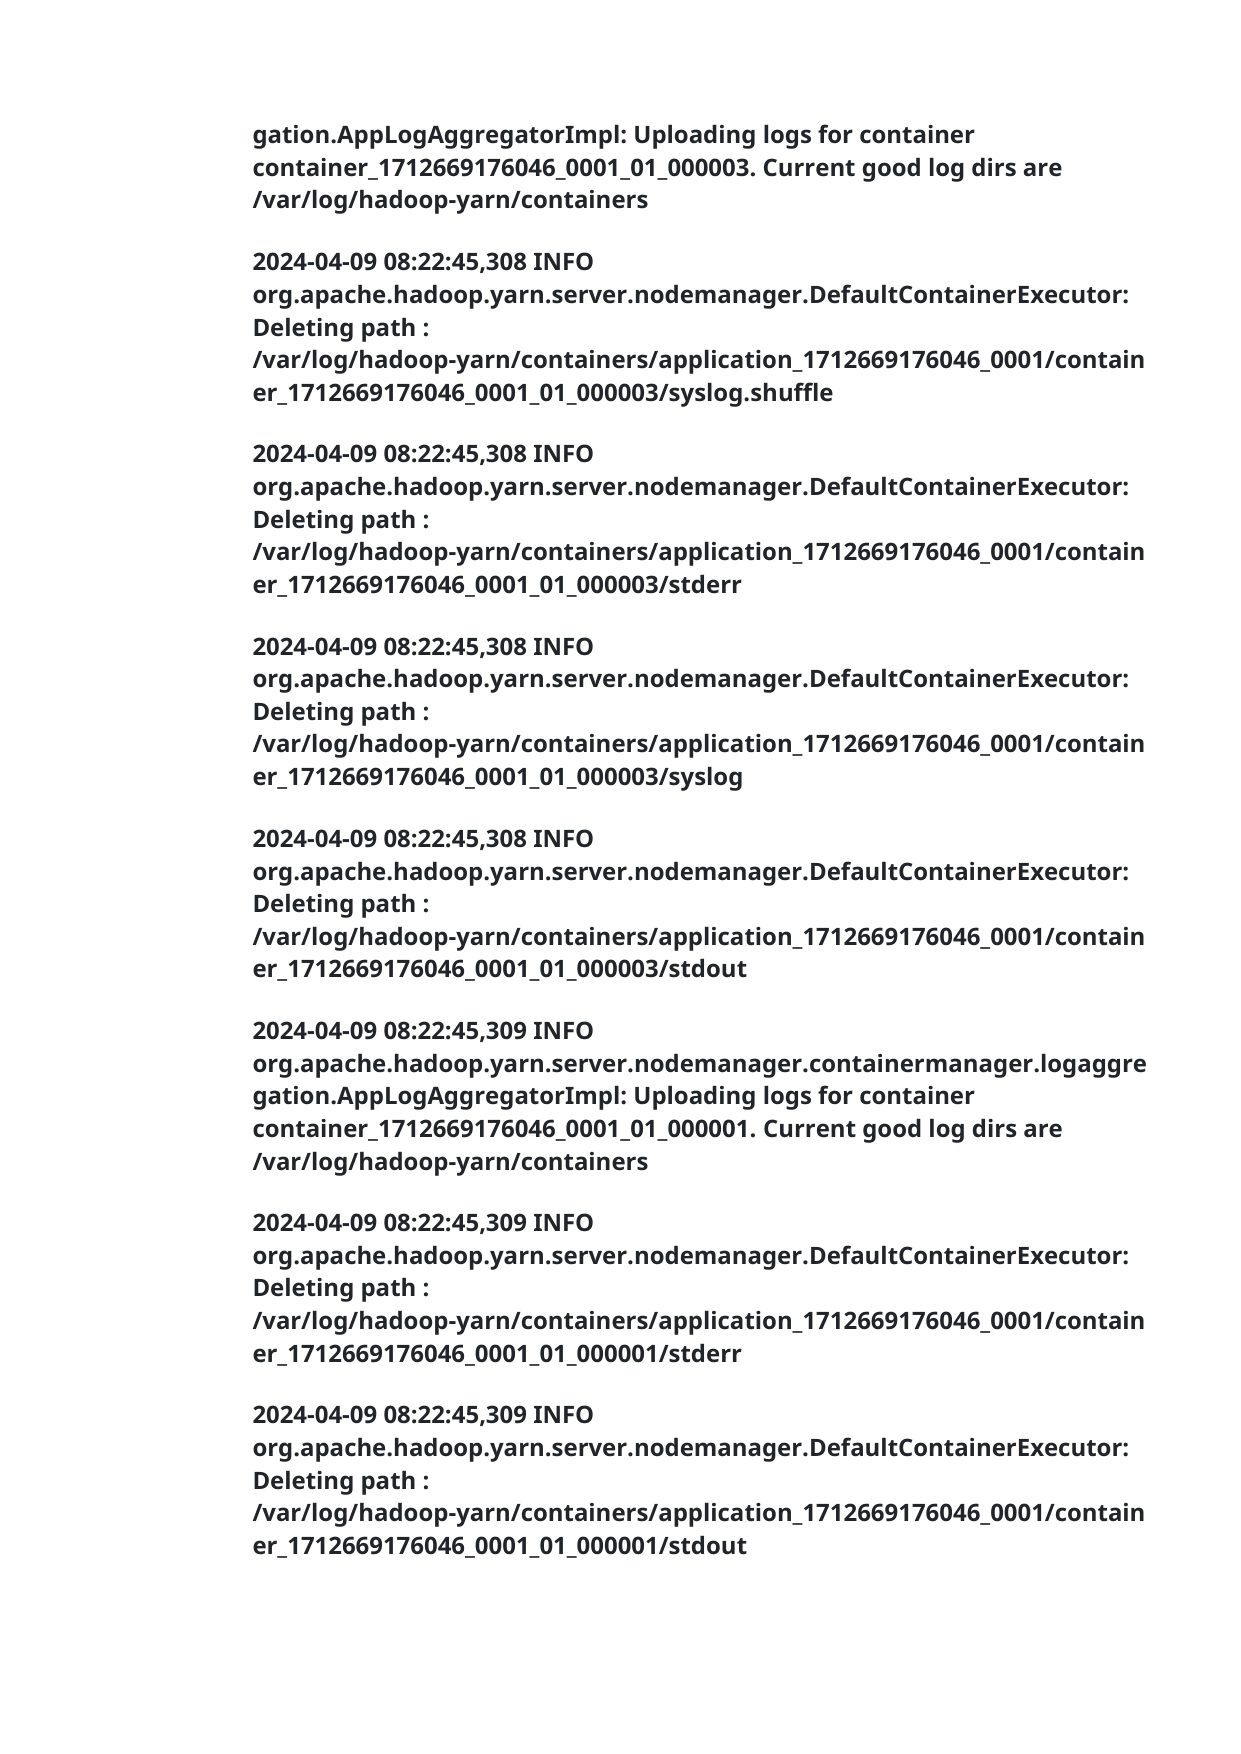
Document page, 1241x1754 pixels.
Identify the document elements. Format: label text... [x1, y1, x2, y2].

text 2024-04-09 08:22:45,309 INFO org.apache.hadoop.yarn.server.nodemanager.containermanager.logaggregation.AppLogAggregatorImpl: Uploading logs for container container_1712669176046_0001_01_000001. Current good log dirs are /var/log/hadoop-yarn/containers [252, 1014, 1152, 1177]
text 2024-04-09 08:22:45,308 INFO org.apache.hadoop.yarn.server.nodemanager.DefaultContainerExecutor: Deleting path : /var/log/hadoop-yarn/containers/application_1712669176046_0001/container_1712669176046_0001_01_000003/stdout [252, 822, 1152, 985]
text 2024-04-09 08:22:45,309 INFO org.apache.hadoop.yarn.server.nodemanager.DefaultContainerExecutor: Deleting path : /var/log/hadoop-yarn/containers/application_1712669176046_0001/container_1712669176046_0001_01_000001/stdout [252, 1398, 1152, 1561]
text 2024-04-09 08:22:45,309 INFO org.apache.hadoop.yarn.server.nodemanager.DefaultContainerExecutor: Deleting path : /var/log/hadoop-yarn/containers/application_1712669176046_0001/container_1712669176046_0001_01_000001/stderr [252, 1206, 1152, 1369]
text 2024-04-09 08:22:45,308 INFO org.apache.hadoop.yarn.server.nodemanager.DefaultContainerExecutor: Deleting path : /var/log/hadoop-yarn/containers/application_1712669176046_0001/container_1712669176046_0001_01_000003/stderr [252, 437, 1152, 600]
text 2024-04-09 08:22:45,308 INFO org.apache.hadoop.yarn.server.nodemanager.DefaultContainerExecutor: Deleting path : /var/log/hadoop-yarn/containers/application_1712669176046_0001/container_1712669176046_0001_01_000003/syslog.shuffle [252, 245, 1152, 408]
text 2024-04-09 08:22:45,308 INFO org.apache.hadoop.yarn.server.nodemanager.DefaultContainerExecutor: Deleting path : /var/log/hadoop-yarn/containers/application_1712669176046_0001/container_1712669176046_0001_01_000003/syslog [252, 629, 1152, 792]
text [252, 118, 1152, 216]
